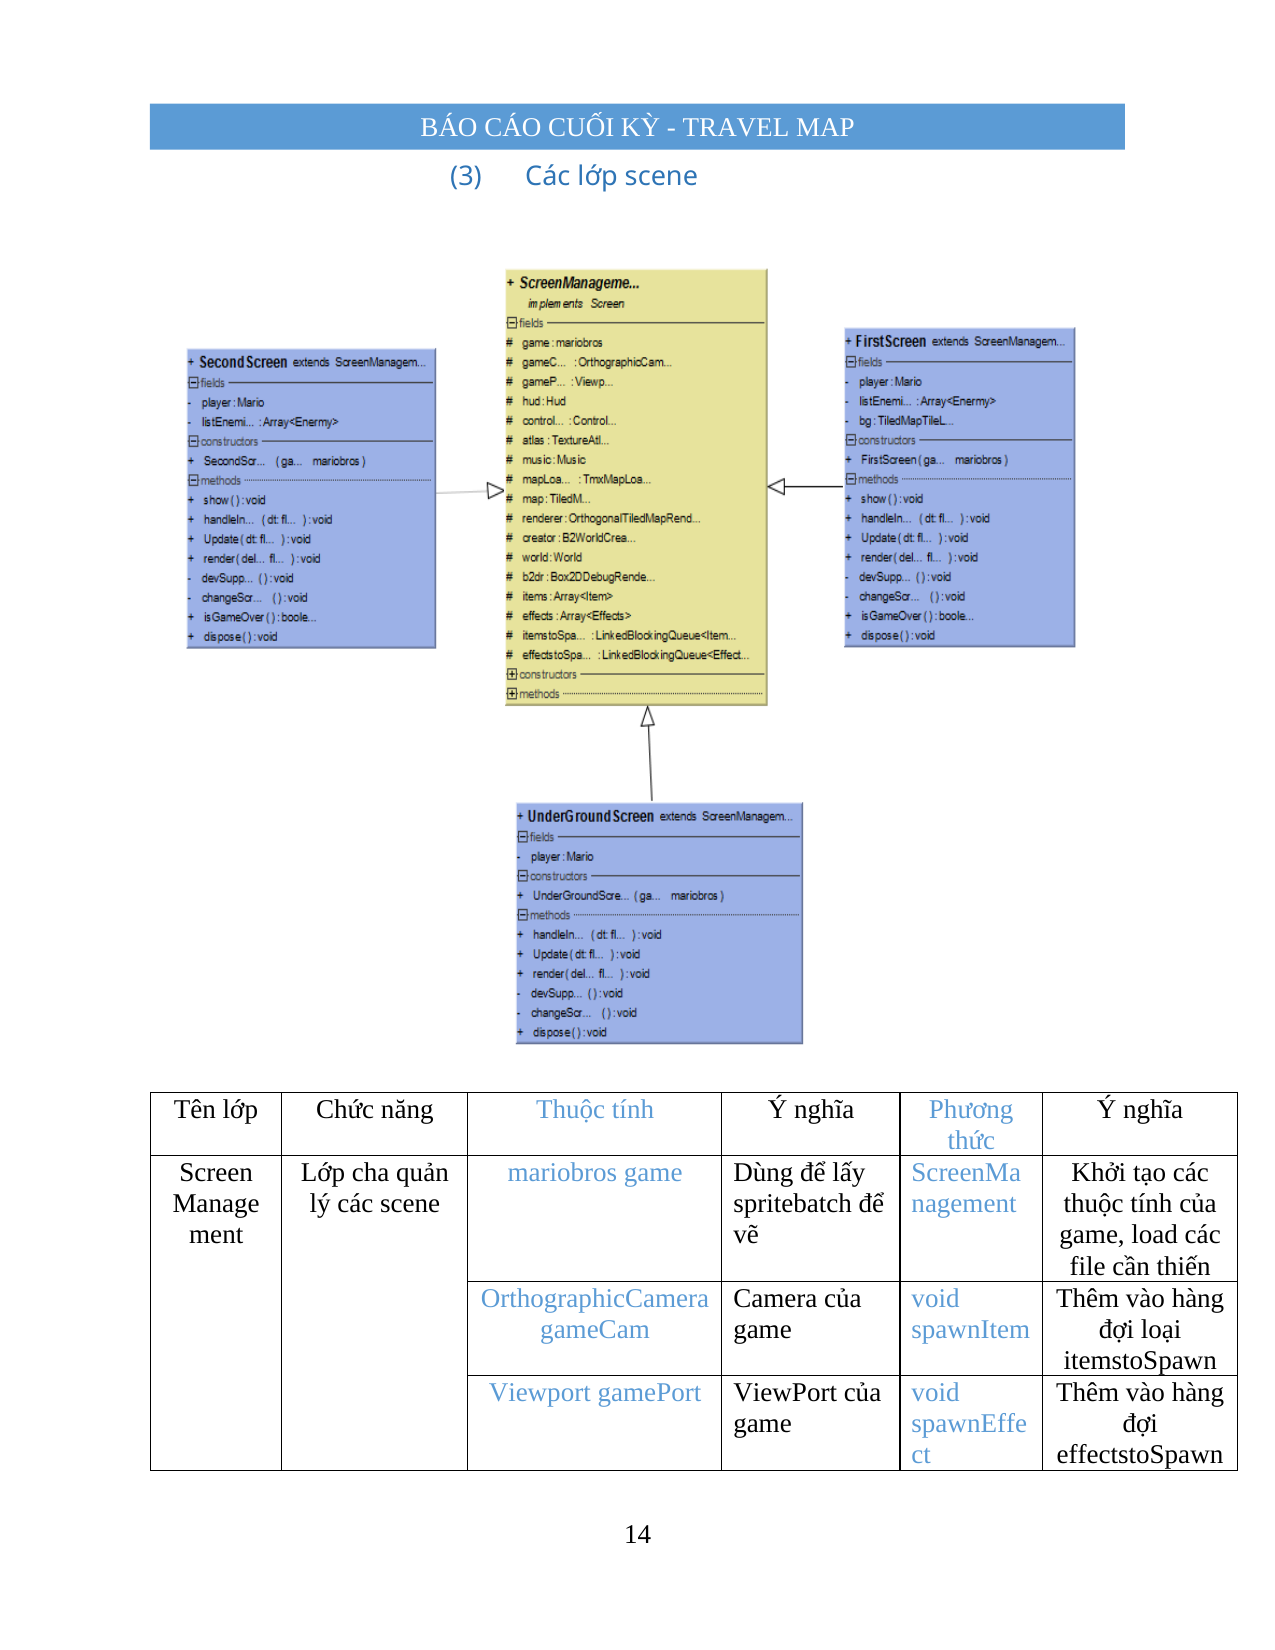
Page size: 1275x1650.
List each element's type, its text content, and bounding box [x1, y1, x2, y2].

picture [150, 196, 1125, 1073]
table_header Phương thức [901, 1093, 1042, 1155]
table_header Tên lớp [151, 1093, 281, 1155]
table_cell void spawnItem [901, 1282, 1042, 1375]
table_cell ViewPort của game [722, 1376, 899, 1470]
table_header Thuộc tính [468, 1093, 721, 1155]
table_cell ScreenManagement [901, 1156, 1042, 1281]
table_cell Lớp cha quản lý các scene [282, 1156, 467, 1470]
table_cell OrthographicCamera gameCam [468, 1282, 721, 1375]
table_header Ý nghĩa [1043, 1093, 1237, 1155]
table_cell mariobros game [468, 1156, 721, 1281]
table_cell Screen Management [151, 1156, 281, 1470]
table_cell Dùng để lấy spritebatch để vẽ [722, 1156, 899, 1281]
table_header Chức năng [282, 1093, 467, 1155]
table_cell Camera của game [722, 1282, 899, 1375]
table_cell Thêm vào hàng đợi loại itemstoSpawn [1043, 1282, 1237, 1375]
table_header Ý nghĩa [722, 1093, 899, 1155]
subtitle Các lớp scene [450, 150, 1125, 194]
table_cell Thêm vào hàng đợi effectstoSpawn [1043, 1376, 1237, 1470]
table_cell void spawnEffect [901, 1376, 1042, 1470]
table_cell Viewport gamePort [468, 1376, 721, 1470]
table_cell Khởi tạo các thuộc tính của game, load các file cần thiến [1043, 1156, 1237, 1281]
